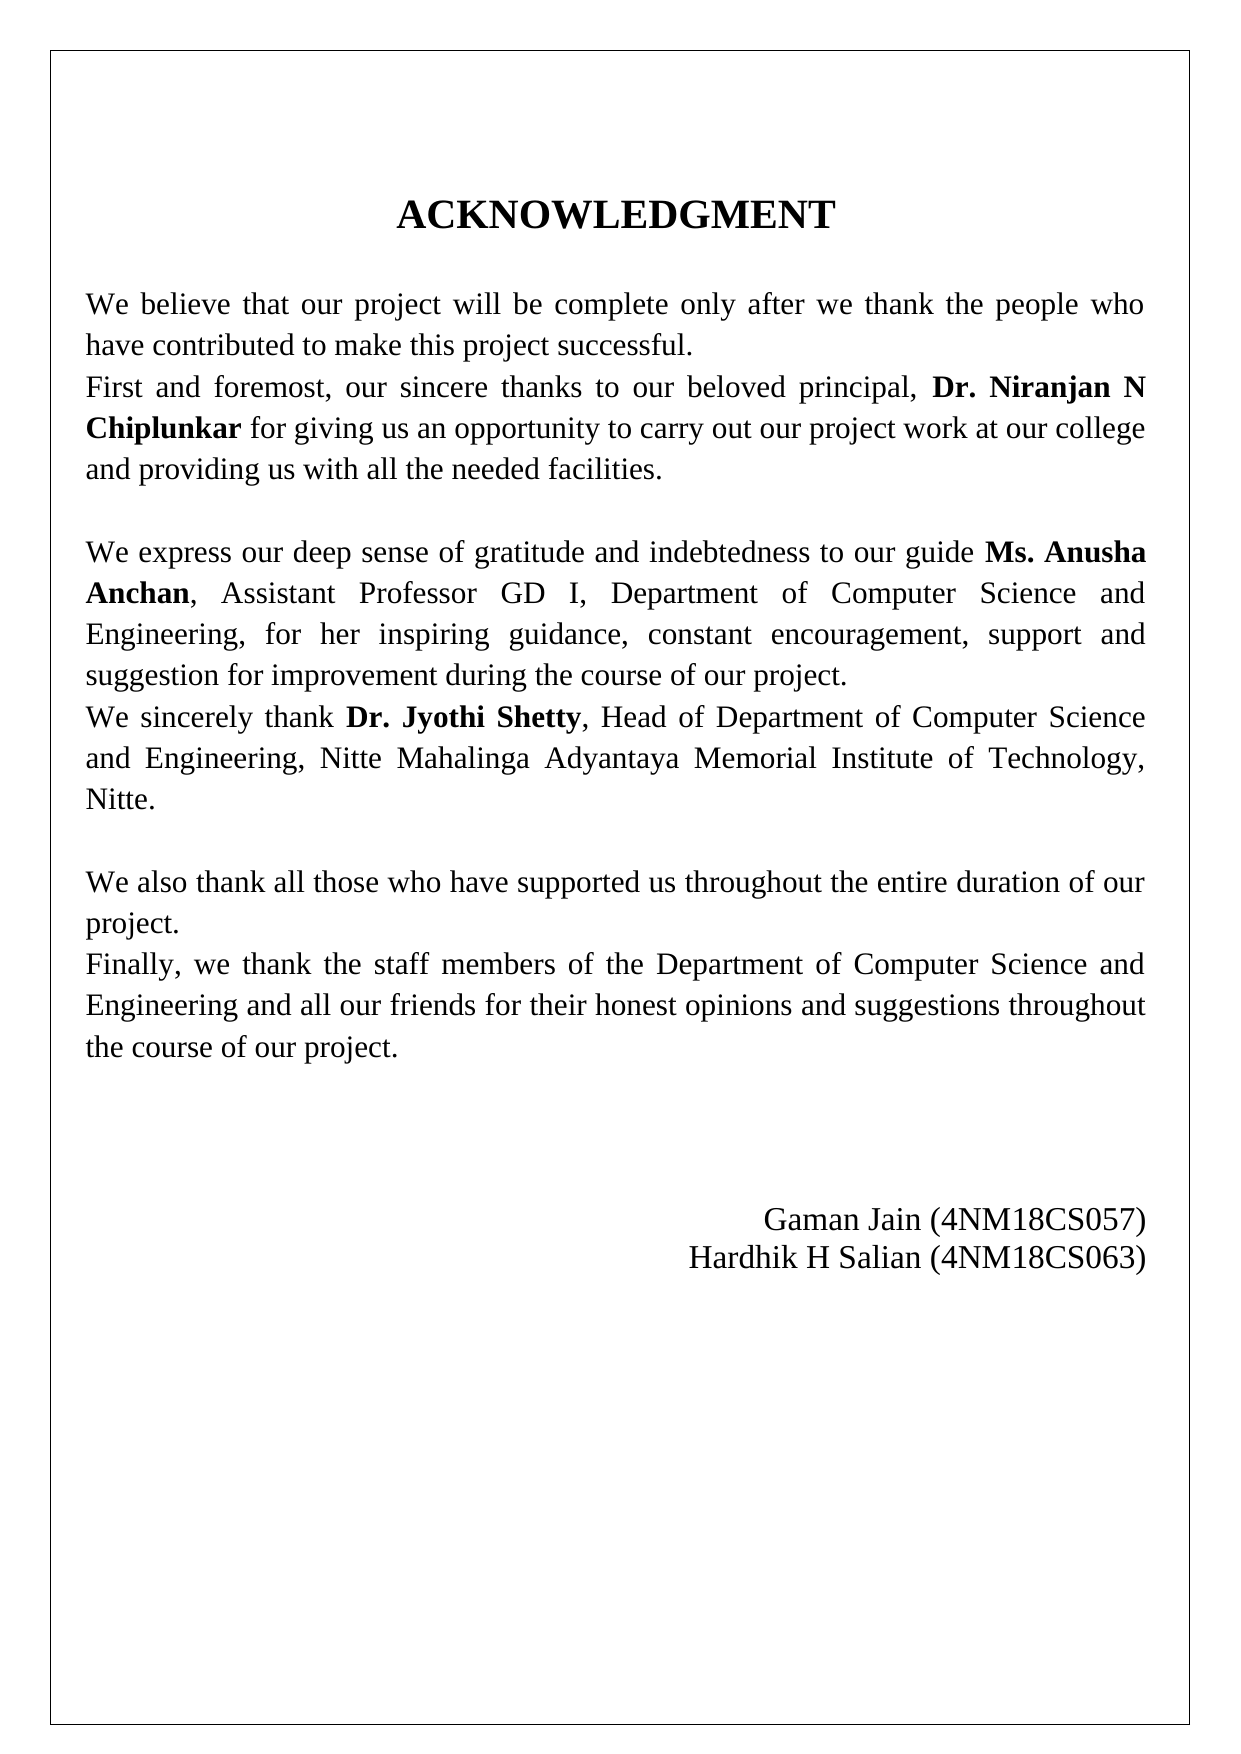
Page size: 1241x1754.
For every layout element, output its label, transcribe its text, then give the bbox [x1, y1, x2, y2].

text Finally, we thank the staff members of the Department of Computer Science and Engineering and all our friends for their honest opinions and suggestions throughout the course of our project. [85, 945, 1146, 1064]
text We believe that our project will be complete only after we thank the people who have contributed to make this project successful. [85, 285, 1146, 363]
text We sincerely thank Dr. Jyothi Shetty, Head of Department of Computer Science and Engineering, Nitte Mahalinga Adyantaya Memorial Institute of Technology, Nitte. [85, 698, 1146, 816]
text ACKNOWLEDGMENT [85, 189, 1146, 237]
text We express our deep sense of gratitude and indebtedness to our guide Ms. Anusha Anchan, Assistant Professor GD I, Department of Computer Science and Engineering, for her inspiring guidance, constant encouragement, support and suggestion for improvement during the course of our project. [85, 533, 1146, 693]
text We also thank all those who have supported us throughout the entire duration of our project. [85, 863, 1146, 940]
text Hardhik H Salian (4NM18CS063) [85, 1238, 1146, 1276]
text Gaman Jain (4NM18CS057) [85, 1199, 1146, 1238]
text First and foremost, our sincere thanks to our beloved principal, Dr. Niranjan N Chiplunkar for giving us an opportunity to carry out our project work at our college and providing us with all the needed facilities. [85, 368, 1146, 486]
